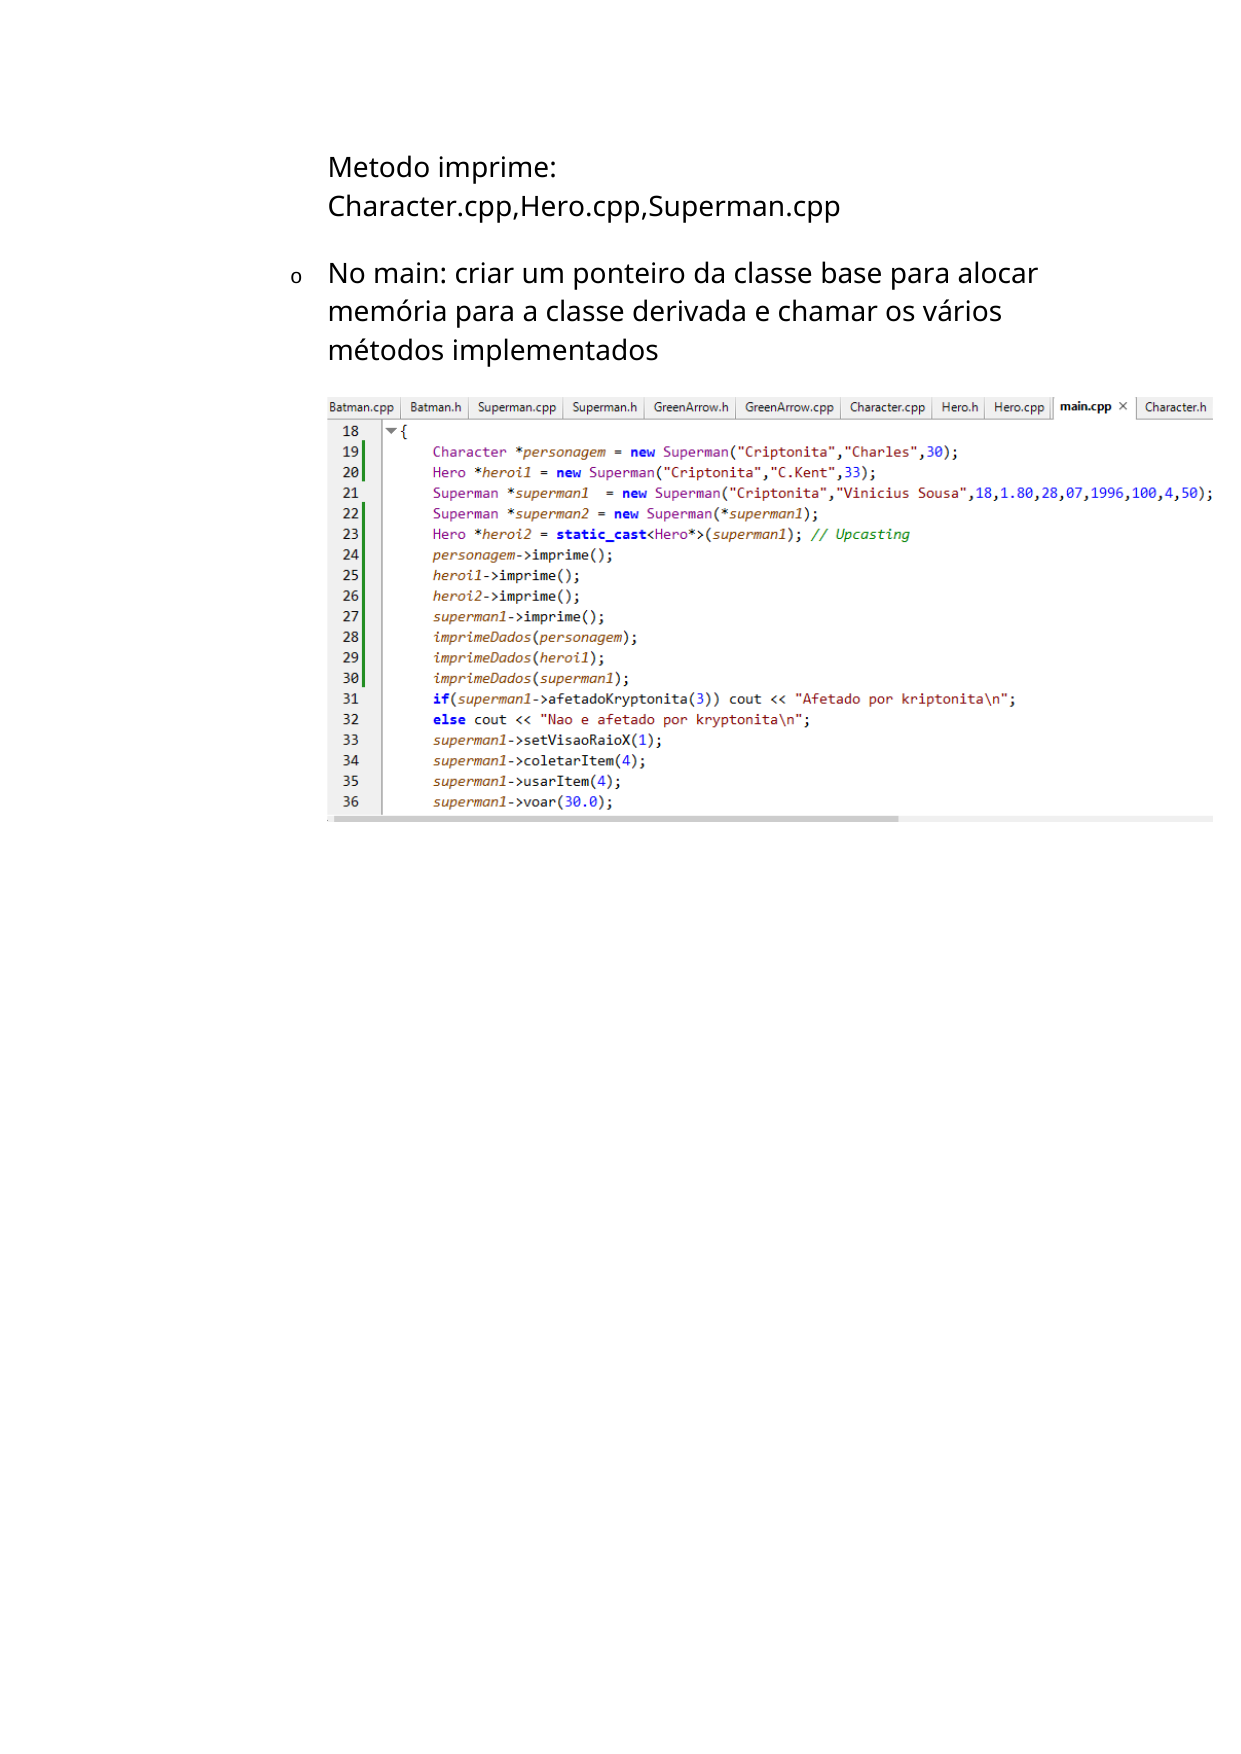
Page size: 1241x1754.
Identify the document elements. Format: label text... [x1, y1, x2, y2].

text Metodo imprime: Character.cpp,Hero.cpp,Superman.cpp [327, 148, 1063, 224]
list No main: criar um ponteiro da classe base para alocar memória para a classe derivada e chamar os vários métodos implementados [290, 253, 1063, 368]
